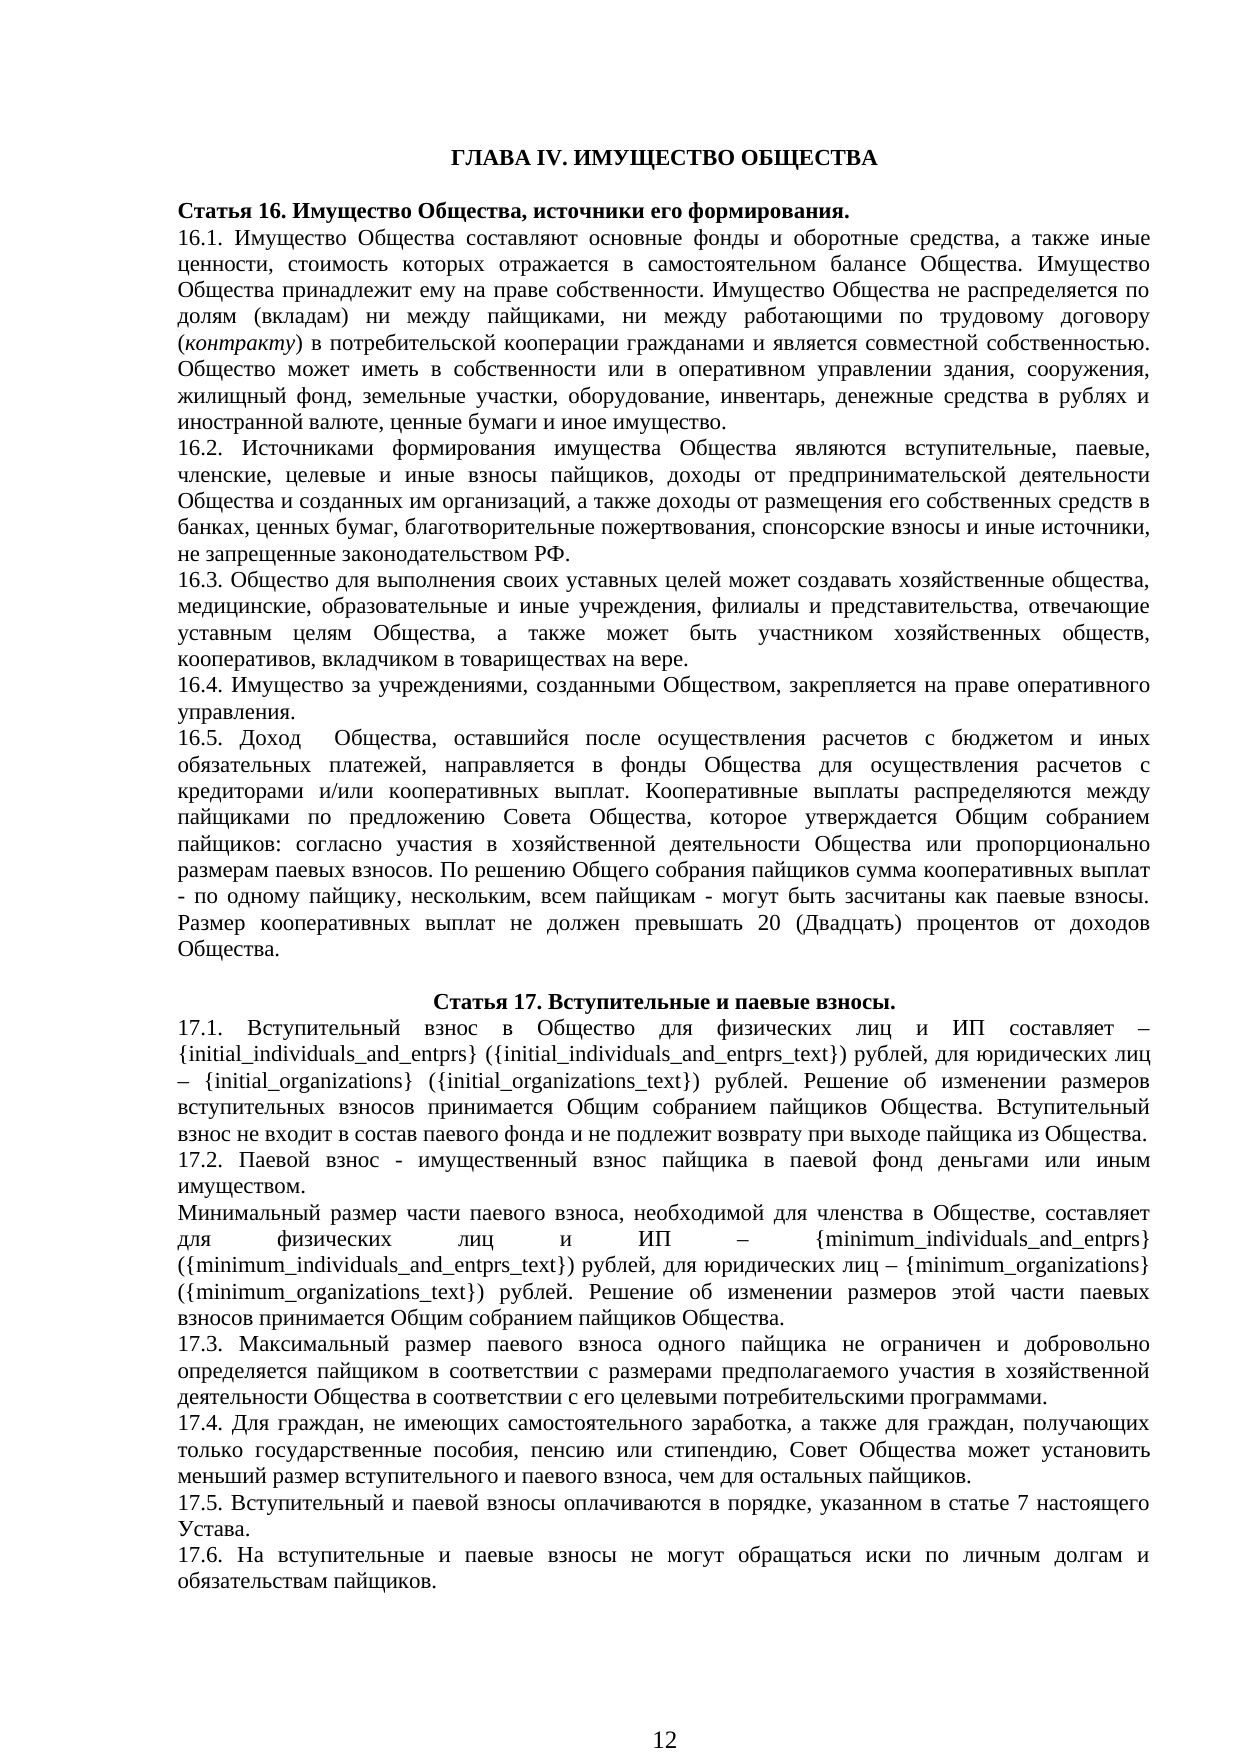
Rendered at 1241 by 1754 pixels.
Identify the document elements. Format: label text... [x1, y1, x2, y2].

text Минимальный размер части паевого взноса, необходимой для членства в Обществе, составляет для физических лиц и ИП – {minimum_individuals_and_entprs} ({minimum_individuals_and_entprs_text}) рублей, для юридических лиц – {minimum_organizations} ({minimum_organizations_text}) рублей. Решение об изменении размеров этой части паевых взносов принимается Общим собранием пайщиков Общества. [177, 1199, 1152, 1330]
text 17.5. Вступительный и паевой взносы оплачиваются в порядке, указанном в статье 7 настоящего Устава. [177, 1488, 1152, 1541]
text 17.2. Паевой взнос - имущественный взнос пайщика в паевой фонд деньгами или иным имуществом. [177, 1146, 1152, 1199]
text Статья 16. Имущество Общества, источники его формирования. [177, 197, 1152, 223]
text Статья 17. Вступительные и паевые взносы. [177, 988, 1152, 1014]
text 16.3. Общество для выполнения своих уставных целей может создавать хозяйственные общества, медицинские, образовательные и иные учреждения, филиалы и представительства, отвечающие уставным целям Общества, а также может быть участником хозяйственных обществ, кооперативов, вкладчиком в товариществах на вере. [177, 566, 1152, 672]
text 16.5. Доход Общества, оставшийся после осуществления расчетов с бюджетом и иных обязательных платежей, направляется в фонды Общества для осуществления расчетов с кредиторами и/или кооперативных выплат. Кооперативные выплаты распределяются между пайщиками по предложению Совета Общества, которое утверждается Общим собранием пайщиков: согласно участия в хозяйственной деятельности Общества или пропорционально размерам паевых взносов. По решению Общего собрания пайщиков сумма кооперативных выплат - по одному пайщику, нескольким, всем пайщикам - могут быть засчитаны как паевые взносы. Размер кооперативных выплат не должен превышать 20 (Двадцать) процентов от доходов Общества. [177, 724, 1152, 961]
text 17.4. Для граждан, не имеющих самостоятельного заработка, а также для граждан, получающих только государственные пособия, пенсию или стипендию, Совет Общества может установить меньший размер вступительного и паевого взноса, чем для остальных пайщиков. [177, 1409, 1152, 1488]
text 16.2. Источниками формирования имущества Общества являются вступительные, паевые, членские, целевые и иные взносы пайщиков, доходы от предпринимательской деятельности Общества и созданных им организаций, а также доходы от размещения его собственных средств в банках, ценных бумаг, благотворительные пожертвования, спонсорские взносы и иные источники, не запрещенные законодательством РФ. [177, 434, 1152, 566]
text 16.4. Имущество за учреждениями, созданными Обществом, закрепляется на праве оперативного управления. [177, 672, 1152, 724]
text 17.1. Вступительный взнос в Общество для физических лиц и ИП составляет – {initial_individuals_and_entprs} ({initial_individuals_and_entprs_text}) рублей, для юридических лиц – {initial_organizations} ({initial_organizations_text}) рублей. Решение об изменении размеров вступительных взносов принимается Общим собранием пайщиков Общества. Вступительный взнос не входит в состав паевого фонда и не подлежит возврату при выходе пайщика из Общества. [177, 1014, 1152, 1146]
text 17.3. Максимальный размер паевого взноса одного пайщика не ограничен и добровольно определяется пайщиком в соответствии с размерами предполагаемого участия в хозяйственной деятельности Общества в соответствии с его целевыми потребительскими программами. [177, 1330, 1152, 1409]
text 17.6. На вступительные и паевые взносы не могут обращаться иски по личным долгам и обязательствам пайщиков. [177, 1541, 1152, 1594]
text 16.1. Имущество Общества составляют основные фонды и оборотные средства, а также иные ценности, стоимость которых отражается в самостоятельном балансе Общества. Имущество Общества принадлежит ему на праве собственности. Имущество Общества не распределяется по долям (вкладам) ни между пайщиками, ни между работающими по трудовому договору (контракту) в потребительской кооперации гражданами и является совместной собственностью. Общество может иметь в собственности или в оперативном управлении здания, сооружения, жилищный фонд, земельные участки, оборудование, инвентарь, денежные средства в рублях и иностранной валюте, ценные бумаги и иное имущество. [177, 223, 1152, 434]
text ГЛАВА IV. ИМУЩЕСТВО ОБЩЕСТВА [177, 144, 1152, 171]
